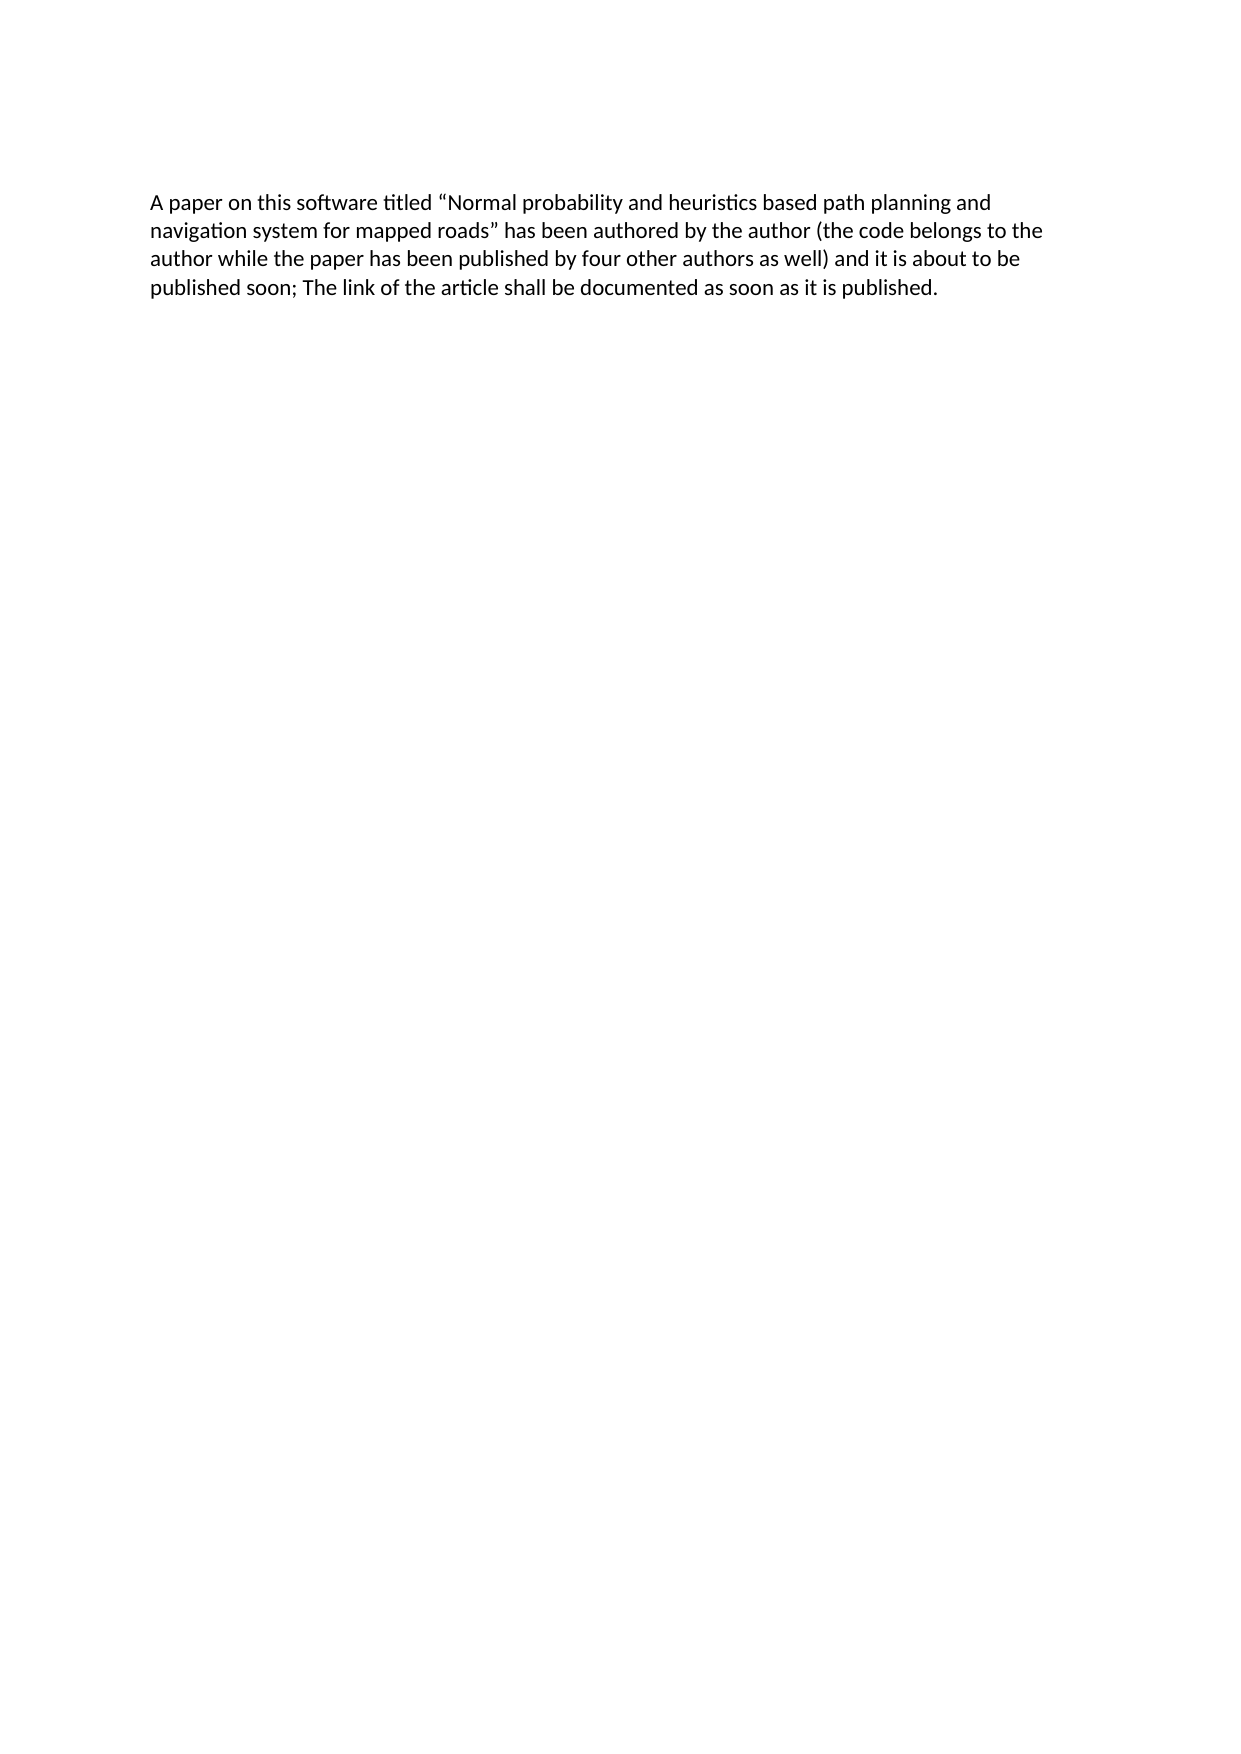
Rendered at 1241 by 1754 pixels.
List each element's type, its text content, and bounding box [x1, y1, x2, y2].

text A paper on this software titled “Normal probability and heuristics based path planning and navigation system for mapped roads” has been authored by the author (the code belongs to the author while the paper has been published by four other authors as well) and it is about to be published soon; The link of the article shall be documented as soon as it is published. [150, 188, 1090, 301]
